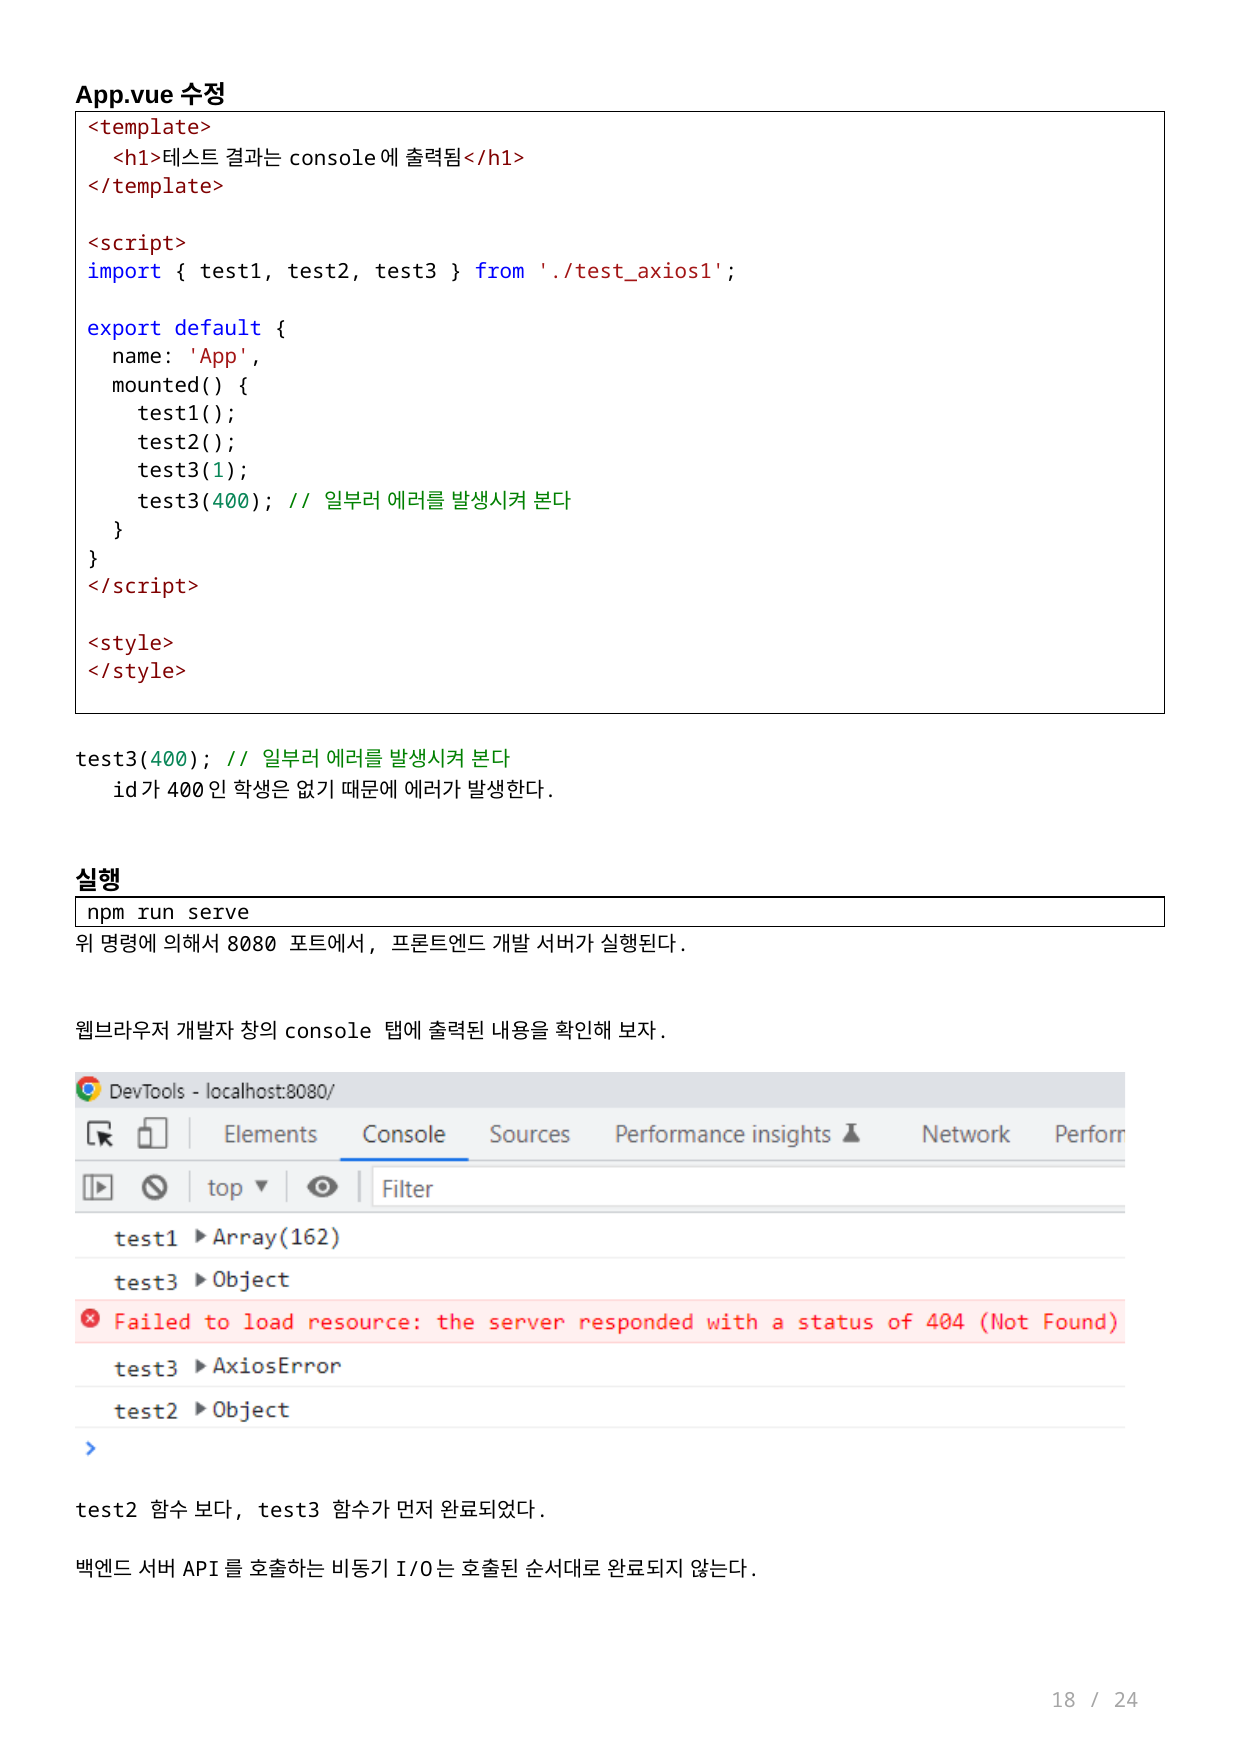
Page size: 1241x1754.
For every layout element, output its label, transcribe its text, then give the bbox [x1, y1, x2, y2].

text 웹브라우저 개발자 창의 console 탭에 출력된 내용을 확인해 보자. [75, 1014, 1165, 1044]
picture [75, 1072, 1125, 1466]
text 백엔드 서버 API를 호출하는 비동기 I/O는 호출된 순서대로 완료되지 않는다. [75, 1552, 1165, 1583]
subtitle 실행 [75, 860, 1165, 896]
text id가 400인 학생은 없기 때문에 에러가 발생한다. [75, 773, 1165, 803]
text test3(400); // 일부러 에러를 발생시켜 본다 [75, 743, 1165, 773]
table_header <template> <h1>테스트 결과는 console에 출력됨</h1> </template> <script> import { test1, test2, test3 } from './test_axios1'; export default { name: 'App', mounted() { test1(); test2(); test3(1); test3(400); // 일부러 에러를 발생시켜 본다 } } </script> <style> </style> [76, 112, 1164, 713]
table_header npm run serve [76, 898, 1164, 926]
subtitle App.vue 수정 [75, 75, 1165, 111]
text test2 함수 보다, test3 함수가 먼저 완료되었다. [75, 1494, 1165, 1524]
text 위 명령에 의해서 8080 포트에서, 프론트엔드 개발 서버가 실행된다. [75, 927, 1165, 957]
